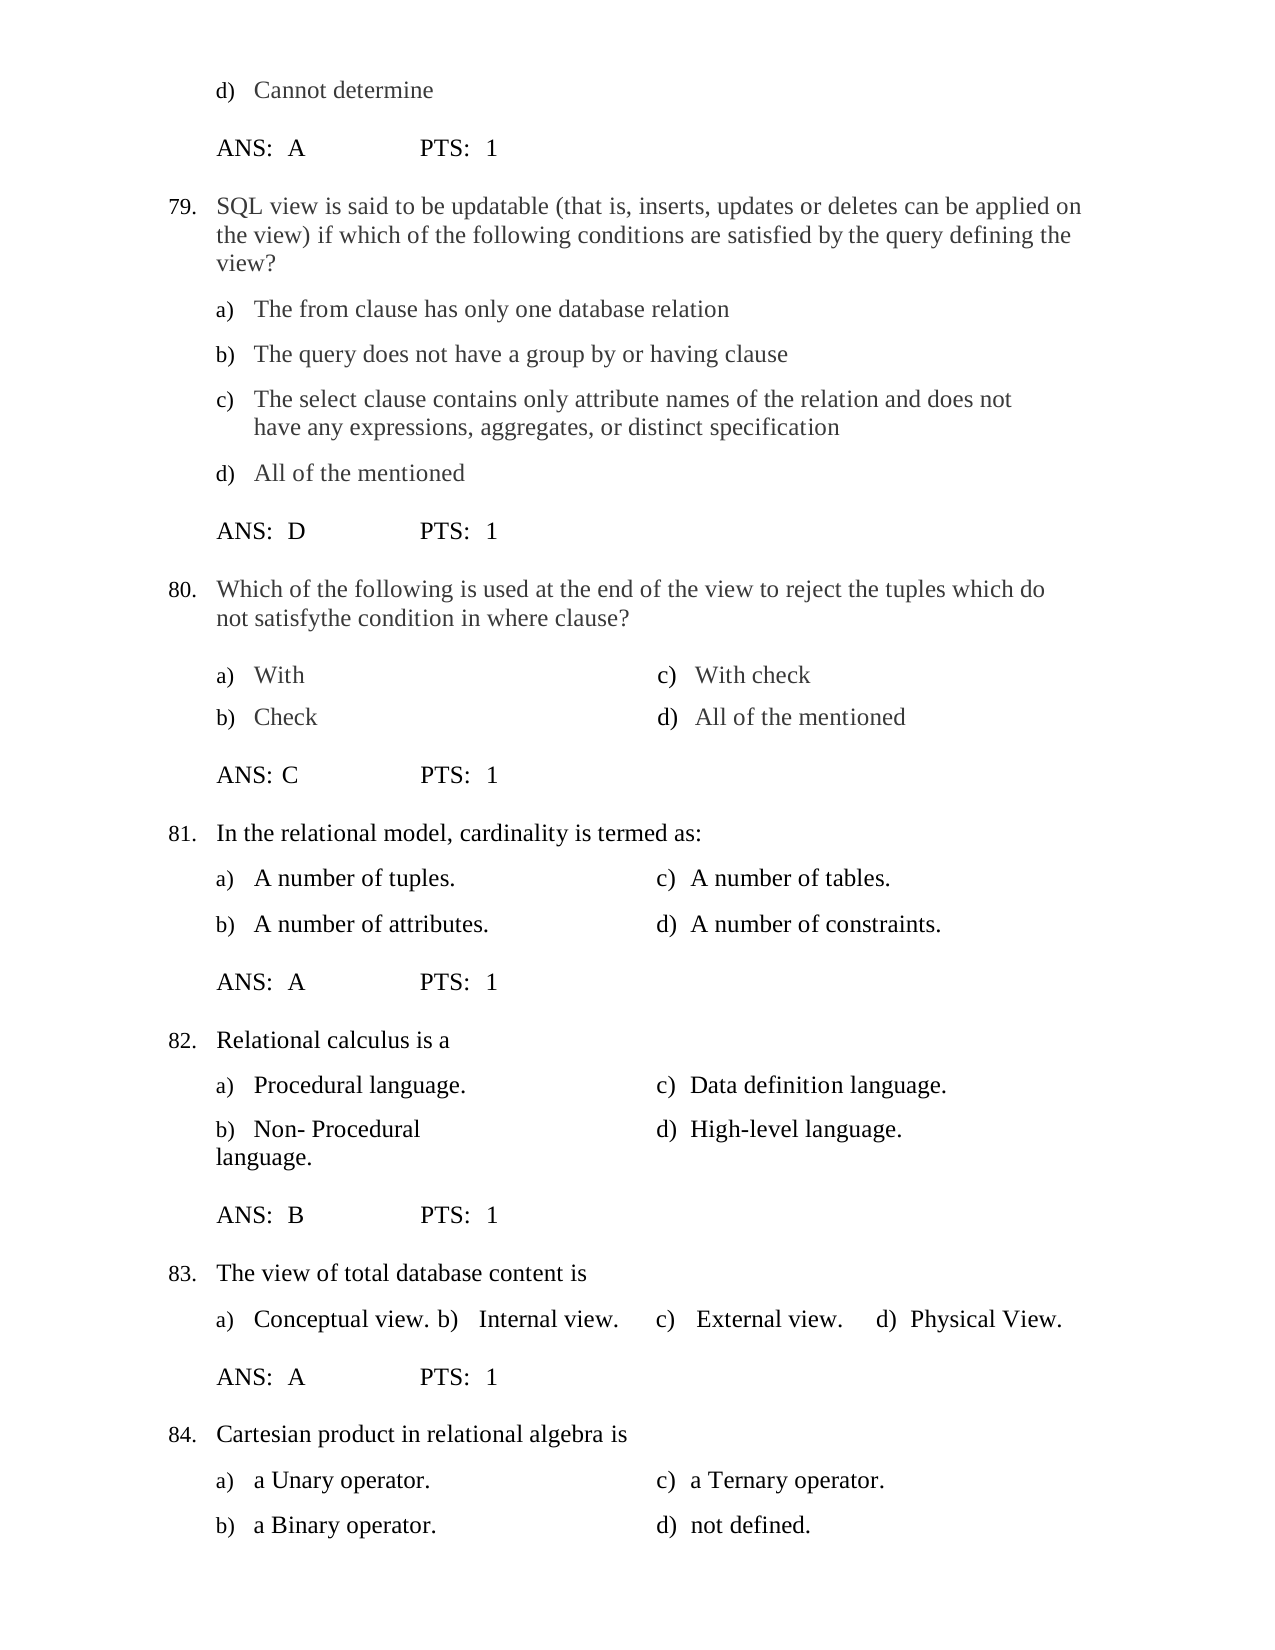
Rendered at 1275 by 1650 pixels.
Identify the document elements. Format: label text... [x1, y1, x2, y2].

text a) With [216, 660, 319, 688]
text ANS: A PTS: 1 [216, 967, 1188, 996]
text d) High-level language. [656, 1116, 1188, 1143]
text 84. Cartesian product in relational algebra is [168, 1419, 1188, 1448]
text 79. SQL view is said to be updatable (that is, inserts, updates or deletes can be applied on the view) if which of the following conditions are satisfied bythe query defining the view? [168, 192, 1113, 277]
text ANS: D PTS: 1 [216, 516, 1188, 544]
text 80. Which of the following is used at the end of the view to reject the tuples which do not satisfythe condition in where clause? [168, 574, 1078, 632]
text 83. The view of total database content is [168, 1258, 1188, 1286]
text b) Non- Procedural language. [216, 1116, 523, 1171]
text 81. In the relational model, cardinality is termed as: [168, 818, 1188, 847]
text b) The query does not have a group by or having clause [216, 339, 1188, 368]
text a) Conceptual view. b) Internal view. c) External view. d) Physical View. [216, 1304, 1188, 1332]
text ANS: B PTS: 1 [216, 1200, 1188, 1229]
text ANS: C PTS: 1 [216, 760, 1188, 789]
text d) All of the mentioned [657, 704, 1188, 731]
text b) a Binary operator. d) not defined. [216, 1510, 1188, 1539]
text ANS: A PTS: 1 [216, 1362, 1188, 1390]
text d) All of the mentioned [216, 458, 1188, 487]
text a) Procedural language. [216, 1070, 523, 1099]
text ANS: A PTS: 1 [216, 133, 1188, 162]
text a) A number of tuples. c) A number of tables. [216, 863, 1188, 892]
text a) a Unary operator. c) a Ternary operator. [216, 1465, 1188, 1494]
text c) The select clause contains only attribute names of the relation and does not have any expressions, aggregates, or distinct specification [216, 384, 1060, 441]
text d) Cannot determine [216, 75, 1188, 104]
text b) Check [216, 704, 319, 731]
text c) With check [657, 660, 1188, 688]
text b) A number of attributes. d) A number of constraints. [216, 909, 1188, 938]
text 82. Relational calculus is a [168, 1025, 1188, 1054]
text c) Data definition language. [656, 1070, 1188, 1099]
text a) The from clause has only one database relation [216, 294, 1188, 323]
